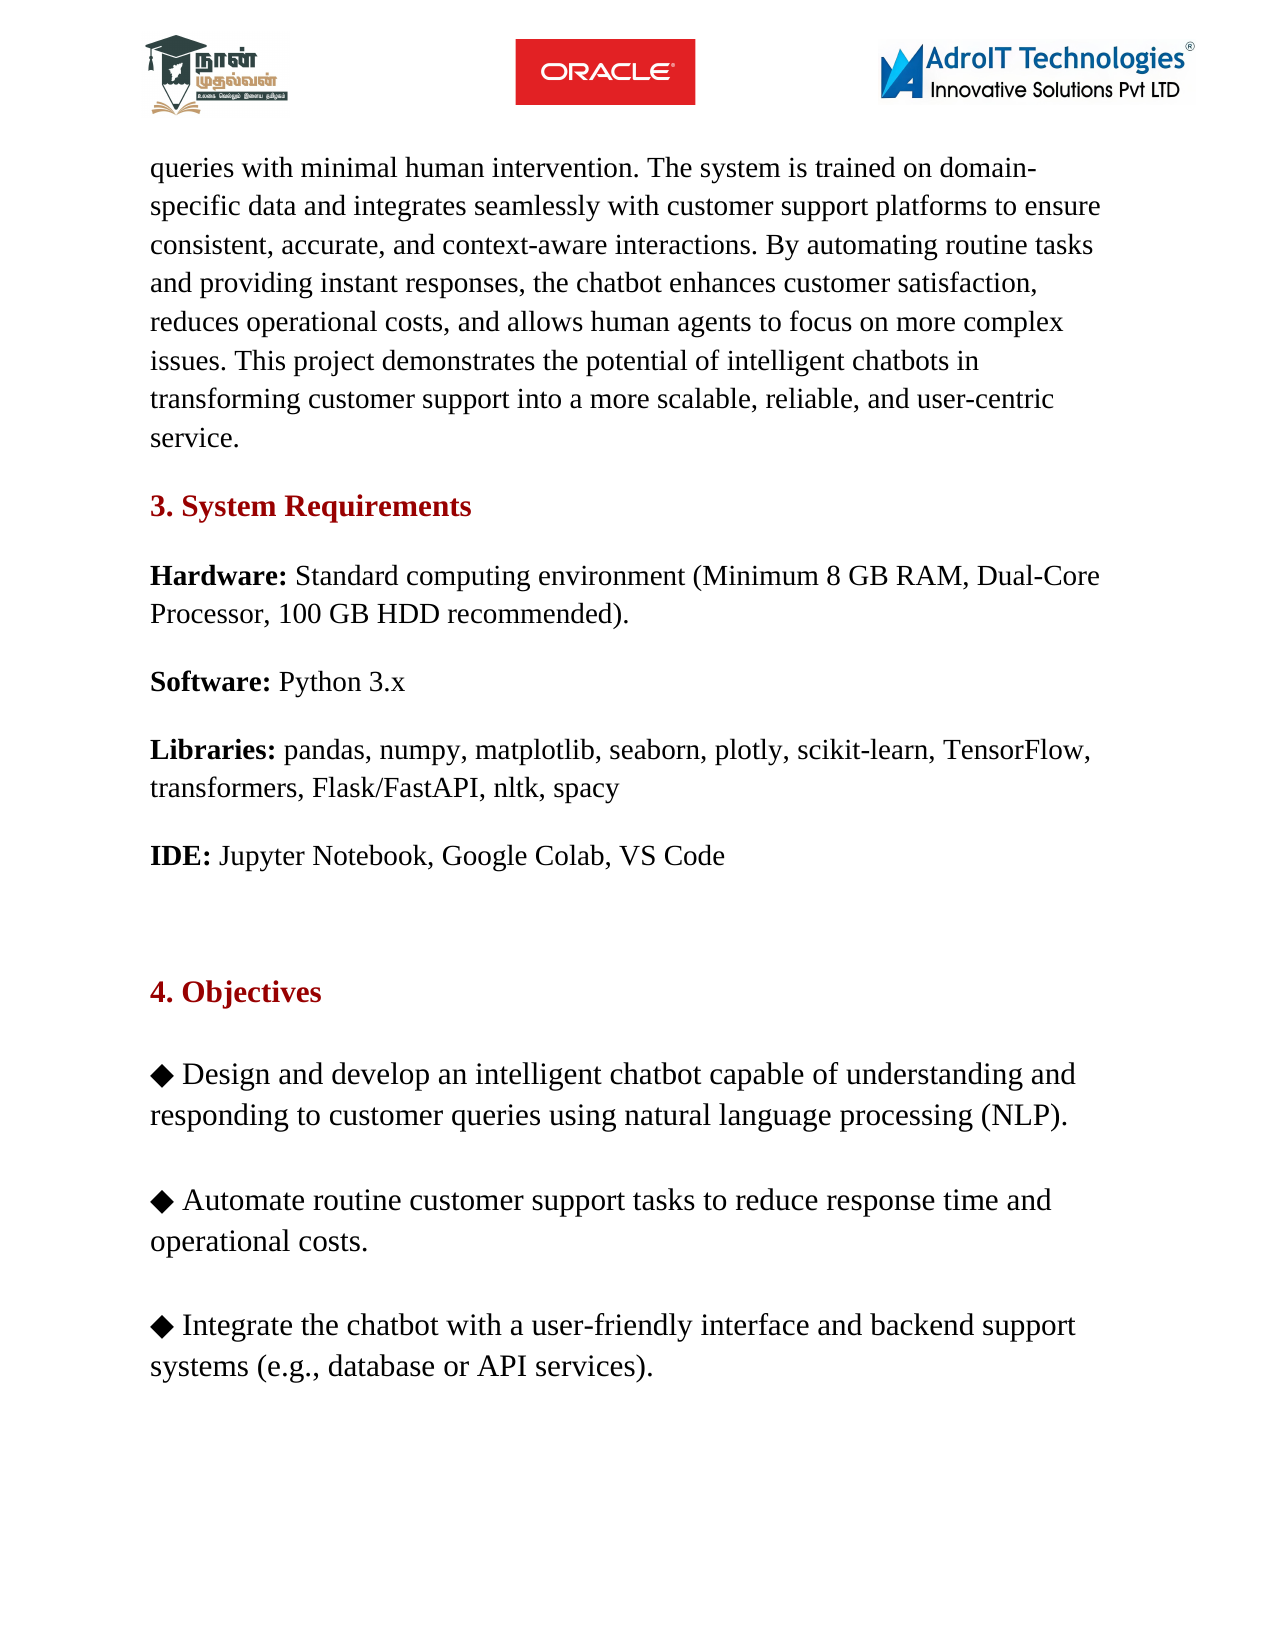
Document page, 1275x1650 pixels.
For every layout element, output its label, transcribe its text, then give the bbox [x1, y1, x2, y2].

subtitle 3. System Requirements [150, 487, 1125, 523]
subtitle Hardware: Standard computing environment (Minimum 8 GB RAM, Dual-Core Processor, 100 GB HDD recommended). [150, 558, 1125, 630]
picture [515, 39, 696, 105]
subtitle 4. Objectives [150, 973, 1125, 1009]
picture [878, 39, 1197, 105]
text ◆ Automate routine customer support tasks to reduce response time and operational costs. [150, 1179, 1125, 1258]
subtitle Libraries: pandas, numpy, matplotlib, seaborn, plotly, scikit-learn, TensorFlow, transformers, Flask/FastAPI, nltk, spacy [150, 732, 1125, 804]
picture [140, 31, 290, 118]
text ◆ Integrate the chatbot with a user-friendly interface and backend support systems (e.g., database or API services). [150, 1304, 1125, 1384]
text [150, 150, 1125, 453]
subtitle Software: Python 3.x [150, 664, 1125, 698]
subtitle IDE: Jupyter Notebook, Google Colab, VS Code [150, 838, 1125, 872]
text ◆ Design and develop an intelligent chatbot capable of understanding and responding to customer queries using natural language processing (NLP). [150, 1053, 1125, 1132]
